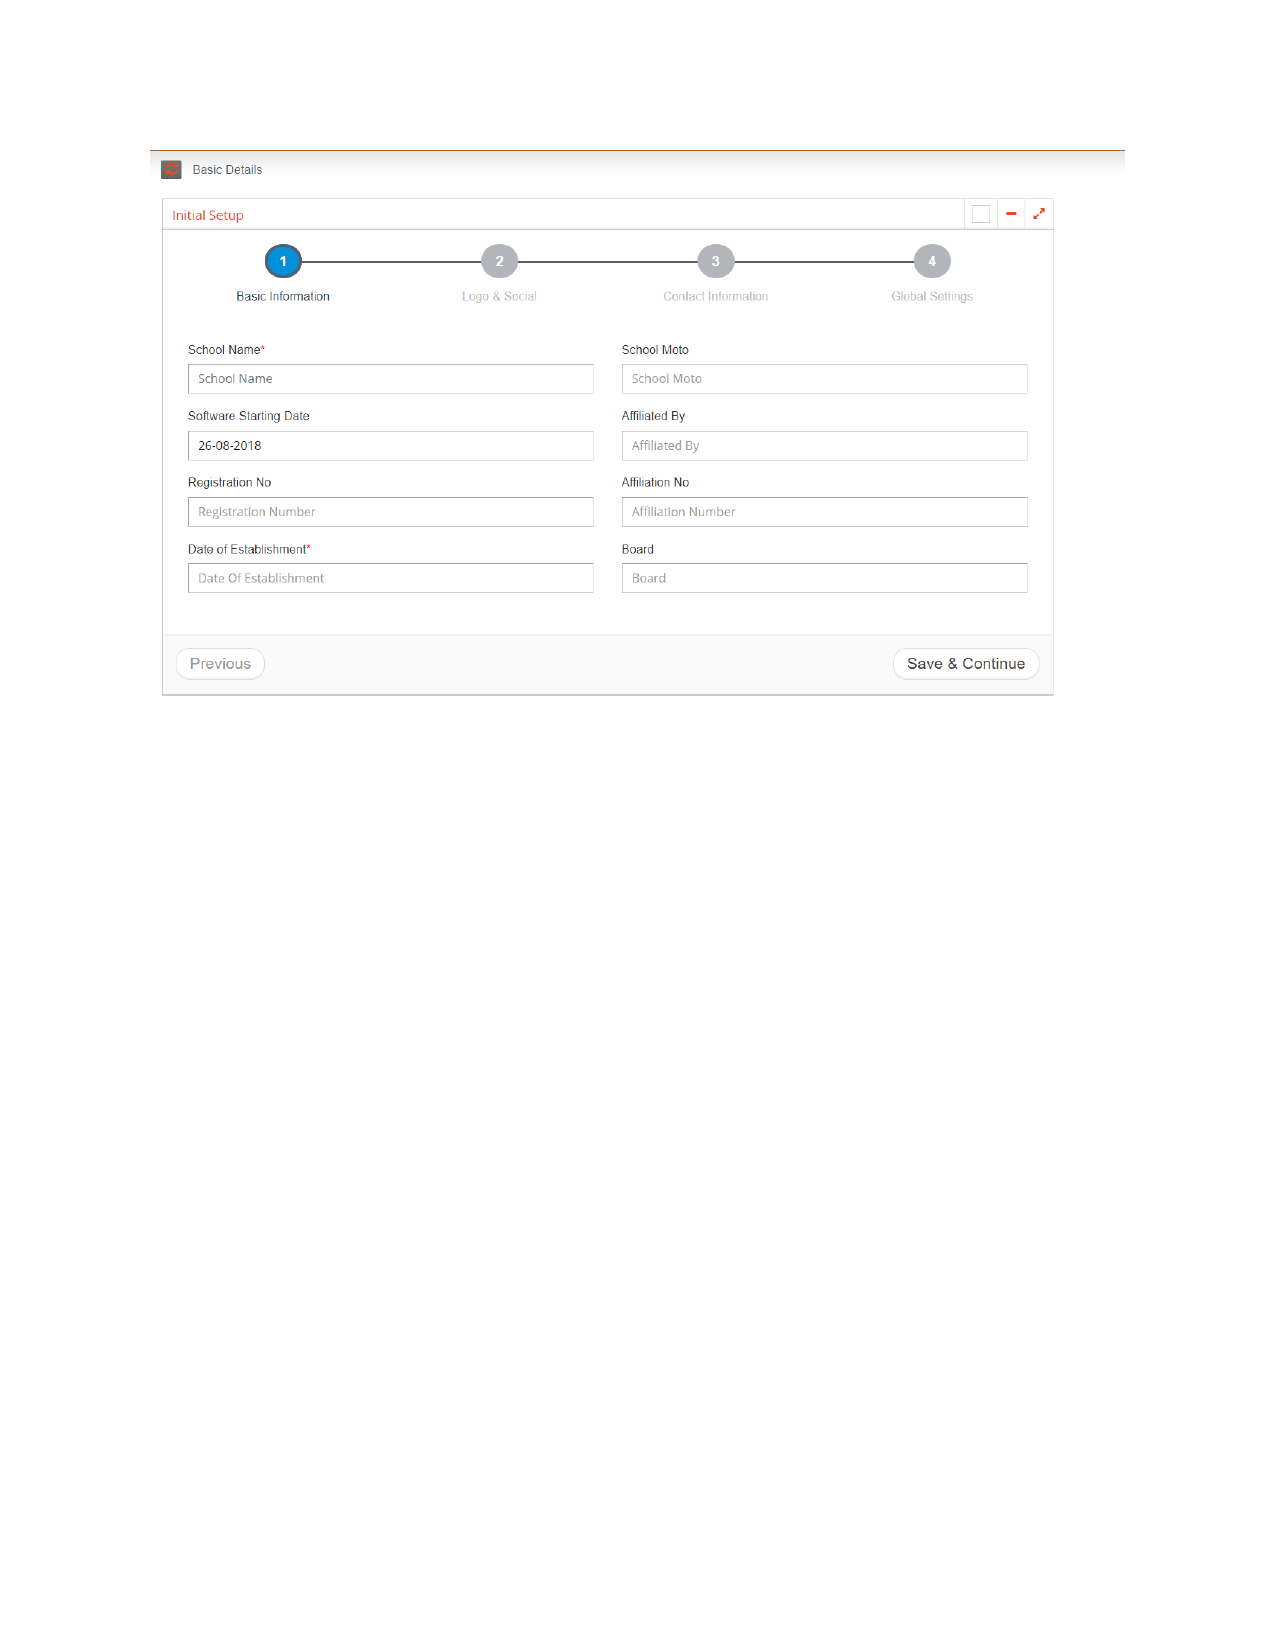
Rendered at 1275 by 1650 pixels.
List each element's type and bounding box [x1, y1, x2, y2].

picture [150, 150, 1125, 731]
